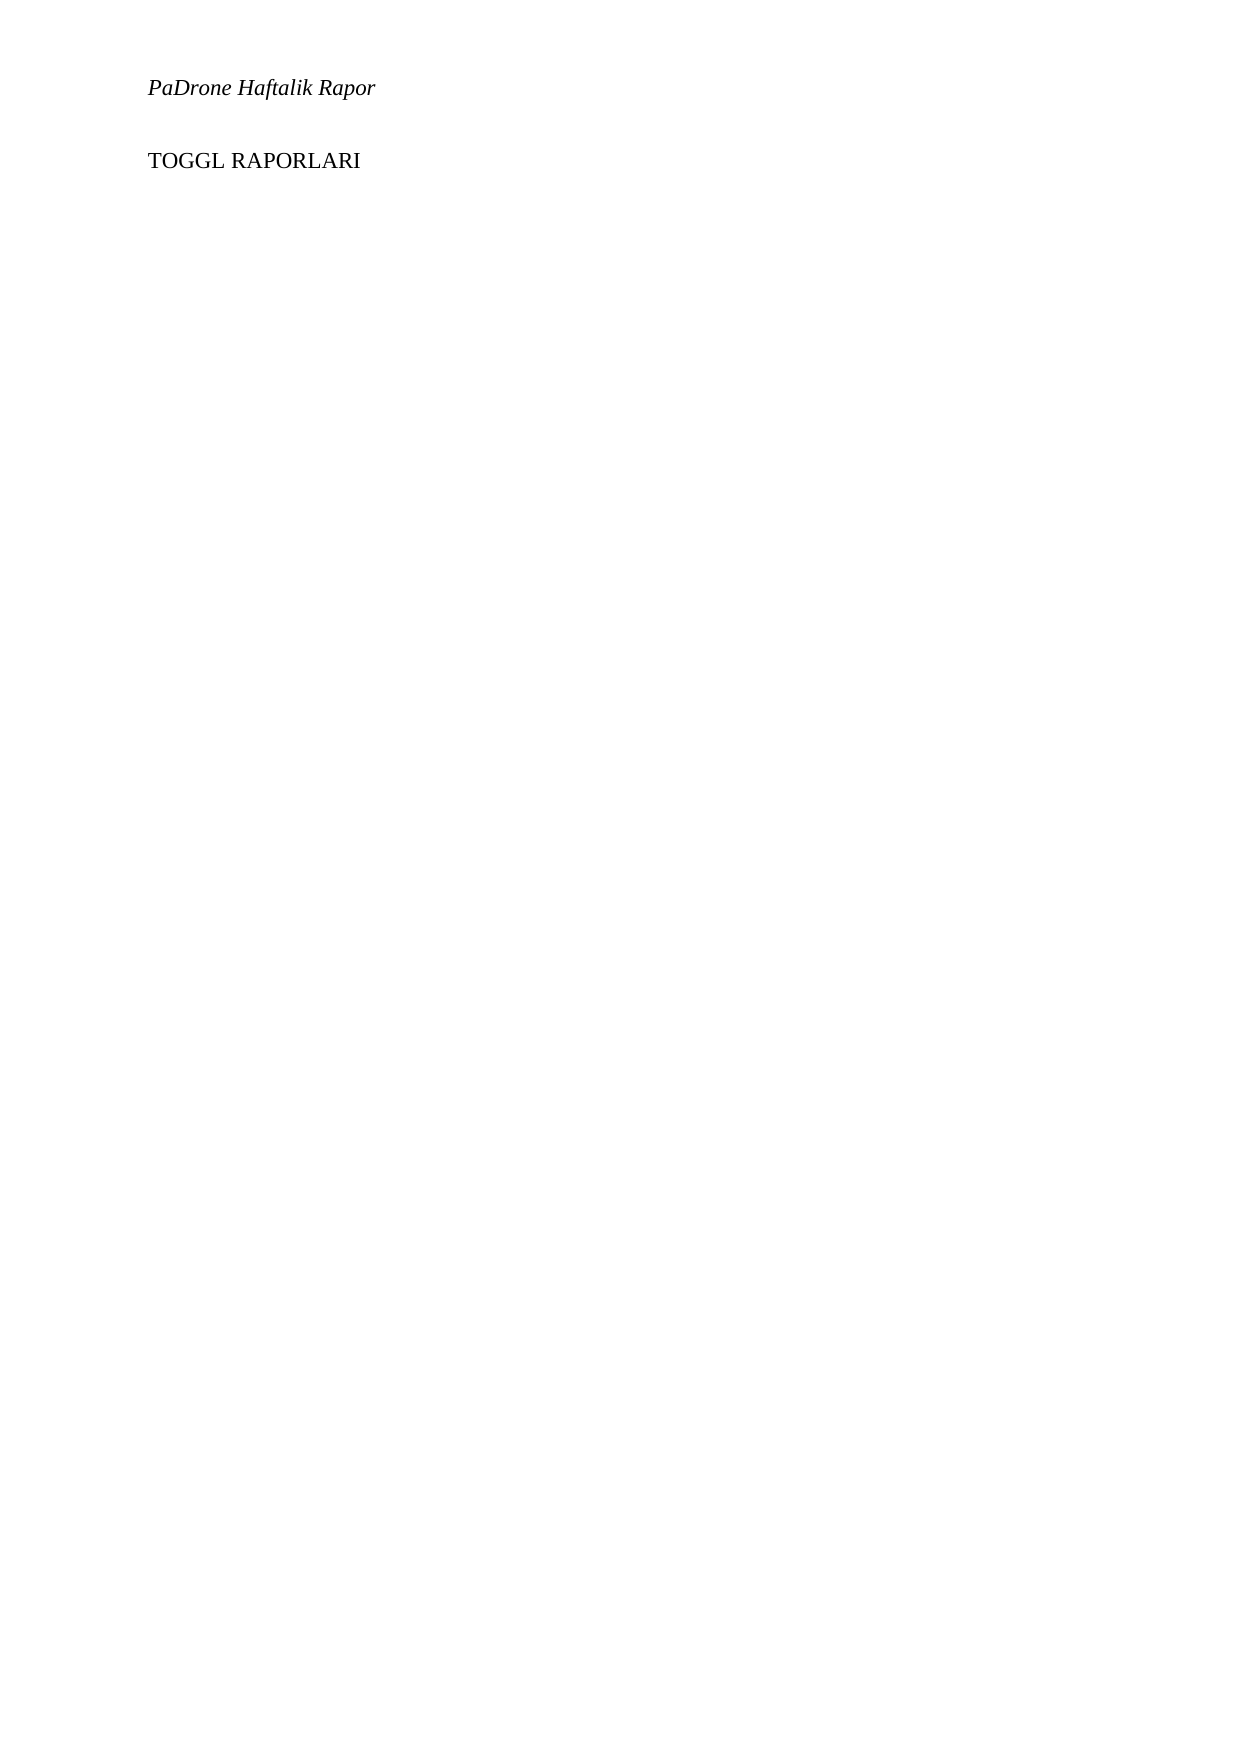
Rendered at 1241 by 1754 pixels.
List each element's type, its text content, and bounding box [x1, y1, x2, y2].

text TOGGL RAPORLARI [148, 148, 1093, 174]
